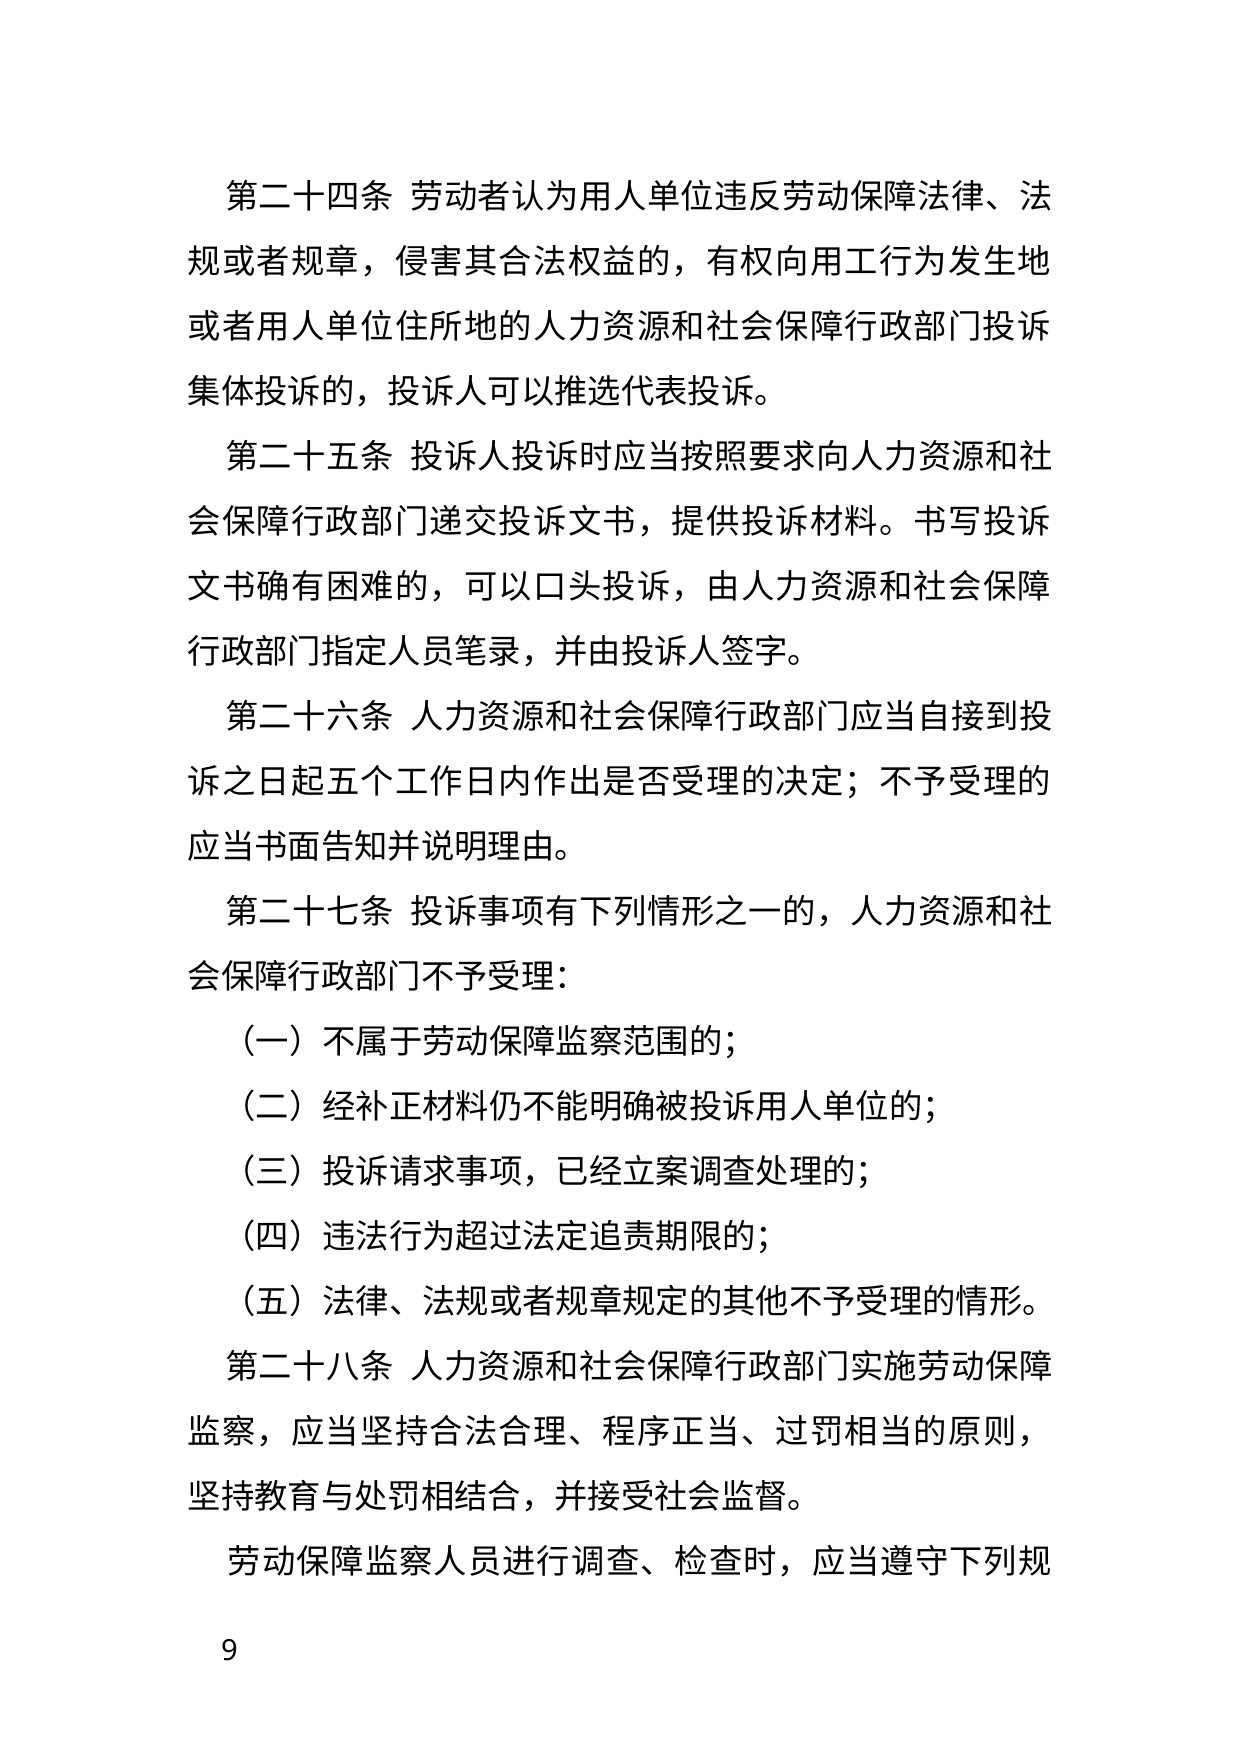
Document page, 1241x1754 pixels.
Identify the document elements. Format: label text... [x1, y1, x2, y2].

text （一）不属于劳动保障监察范围的； [187, 1007, 1053, 1072]
text 第二十四条 劳动者认为用人单位违反劳动保障法律、法规或者规章，侵害其合法权益的，有权向用工行为发生地或者用人单位住所地的人力资源和社会保障行政部门投诉。集体投诉的，投诉人可以推选代表投诉。 [187, 162, 1053, 422]
text （五）法律、法规或者规章规定的其他不予受理的情形。 [187, 1267, 1053, 1332]
text 第二十五条 投诉人投诉时应当按照要求向人力资源和社会保障行政部门递交投诉文书，提供投诉材料。书写投诉文书确有困难的，可以口头投诉，由人力资源和社会保障行政部门指定人员笔录，并由投诉人签字。 [187, 422, 1053, 682]
text （三）投诉请求事项，已经立案调查处理的； [187, 1137, 1053, 1202]
text 第二十八条 人力资源和社会保障行政部门实施劳动保障监察，应当坚持合法合理、程序正当、过罚相当的原则，坚持教育与处罚相结合，并接受社会监督。 [187, 1332, 1053, 1527]
text 第二十七条 投诉事项有下列情形之一的，人力资源和社会保障行政部门不予受理： [187, 877, 1053, 1007]
text 第二十六条 人力资源和社会保障行政部门应当自接到投诉之日起五个工作日内作出是否受理的决定；不予受理的，应当书面告知并说明理由。 [187, 682, 1053, 877]
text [187, 1527, 1053, 1592]
text （四）违法行为超过法定追责期限的； [187, 1202, 1053, 1267]
text （二）经补正材料仍不能明确被投诉用人单位的； [187, 1072, 1053, 1137]
